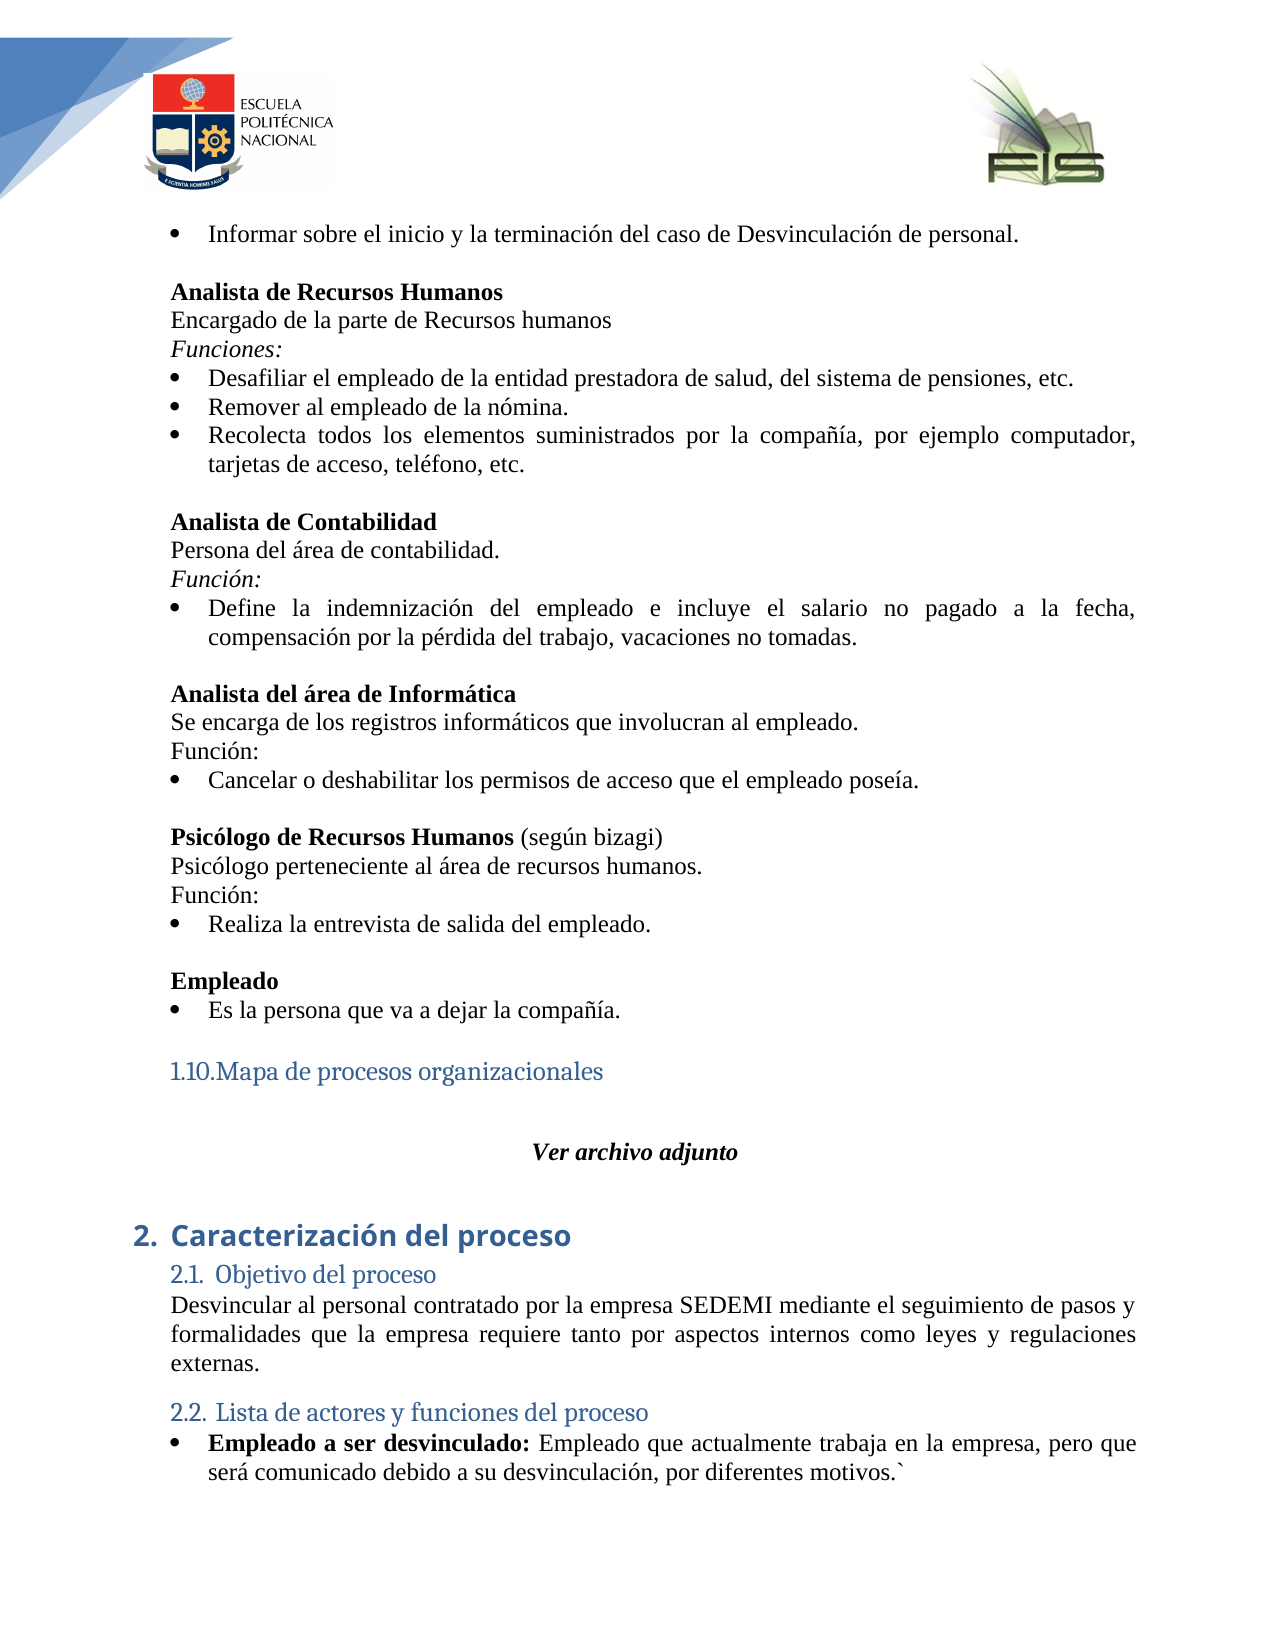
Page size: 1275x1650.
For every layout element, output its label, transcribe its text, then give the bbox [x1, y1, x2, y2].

subtitle Lista de actores y funciones del proceso [170, 1397, 1137, 1428]
list Realiza la entrevista de salida del empleado. [170, 909, 1137, 937]
subtitle Caracterización del proceso [133, 1215, 1137, 1255]
text Función: [133, 564, 1137, 593]
text Función: [133, 880, 1137, 909]
list Es la persona que va a dejar la compañía. [170, 995, 1137, 1024]
list Informar sobre el inicio y la terminación del caso de Desvinculación de personal. [170, 219, 1137, 248]
text Se encarga de los registros informáticos que involucran al empleado. [133, 707, 1137, 736]
text Empleado [133, 966, 1137, 995]
list Cancelar o deshabilitar los permisos de acceso que el empleado poseía. [170, 765, 1137, 794]
text Analista del área de Informática [133, 679, 1137, 707]
text Función: [133, 736, 1137, 765]
list Define la indemnización del empleado e incluye el salario no pagado a la fecha, compensación por la pérdida del trabajo, vacaciones no tomadas. [170, 593, 1137, 651]
list Recolecta todos los elementos suministrados por la compañía, por ejemplo computador, tarjetas de acceso, teléfono, etc. [170, 421, 1137, 478]
text Encargado de la parte de Recursos humanos [133, 306, 1137, 334]
text Psicólogo de Recursos Humanos (según bizagi) [133, 822, 1137, 851]
list Remover al empleado de la nómina. [170, 392, 1137, 421]
picture [965, 62, 1109, 187]
text Ver archivo adjunto [133, 1137, 1137, 1165]
text Analista de Recursos Humanos [133, 277, 1137, 306]
text Funciones: [133, 334, 1137, 363]
text Analista de Contabilidad [133, 507, 1137, 536]
picture [0, 37, 334, 206]
text Persona del área de contabilidad. [133, 536, 1137, 564]
text Desvincular al personal contratado por la empresa SEDEMI mediante el seguimiento de pasos y formalidades que la empresa requiere tanto por aspectos internos como leyes y regulaciones externas. [170, 1290, 1137, 1377]
list Empleado a ser desvinculado: Empleado que actualmente trabaja en la empresa, pero que será comunicado debido a su desvinculación, por diferentes motivos.` [170, 1428, 1137, 1486]
text Psicólogo perteneciente al área de recursos humanos. [133, 851, 1137, 880]
list Desafiliar el empleado de la entidad prestadora de salud, del sistema de pensiones, etc. [170, 363, 1137, 392]
subtitle Mapa de procesos organizacionales [170, 1056, 1137, 1087]
subtitle Objetivo del proceso [170, 1259, 1137, 1290]
